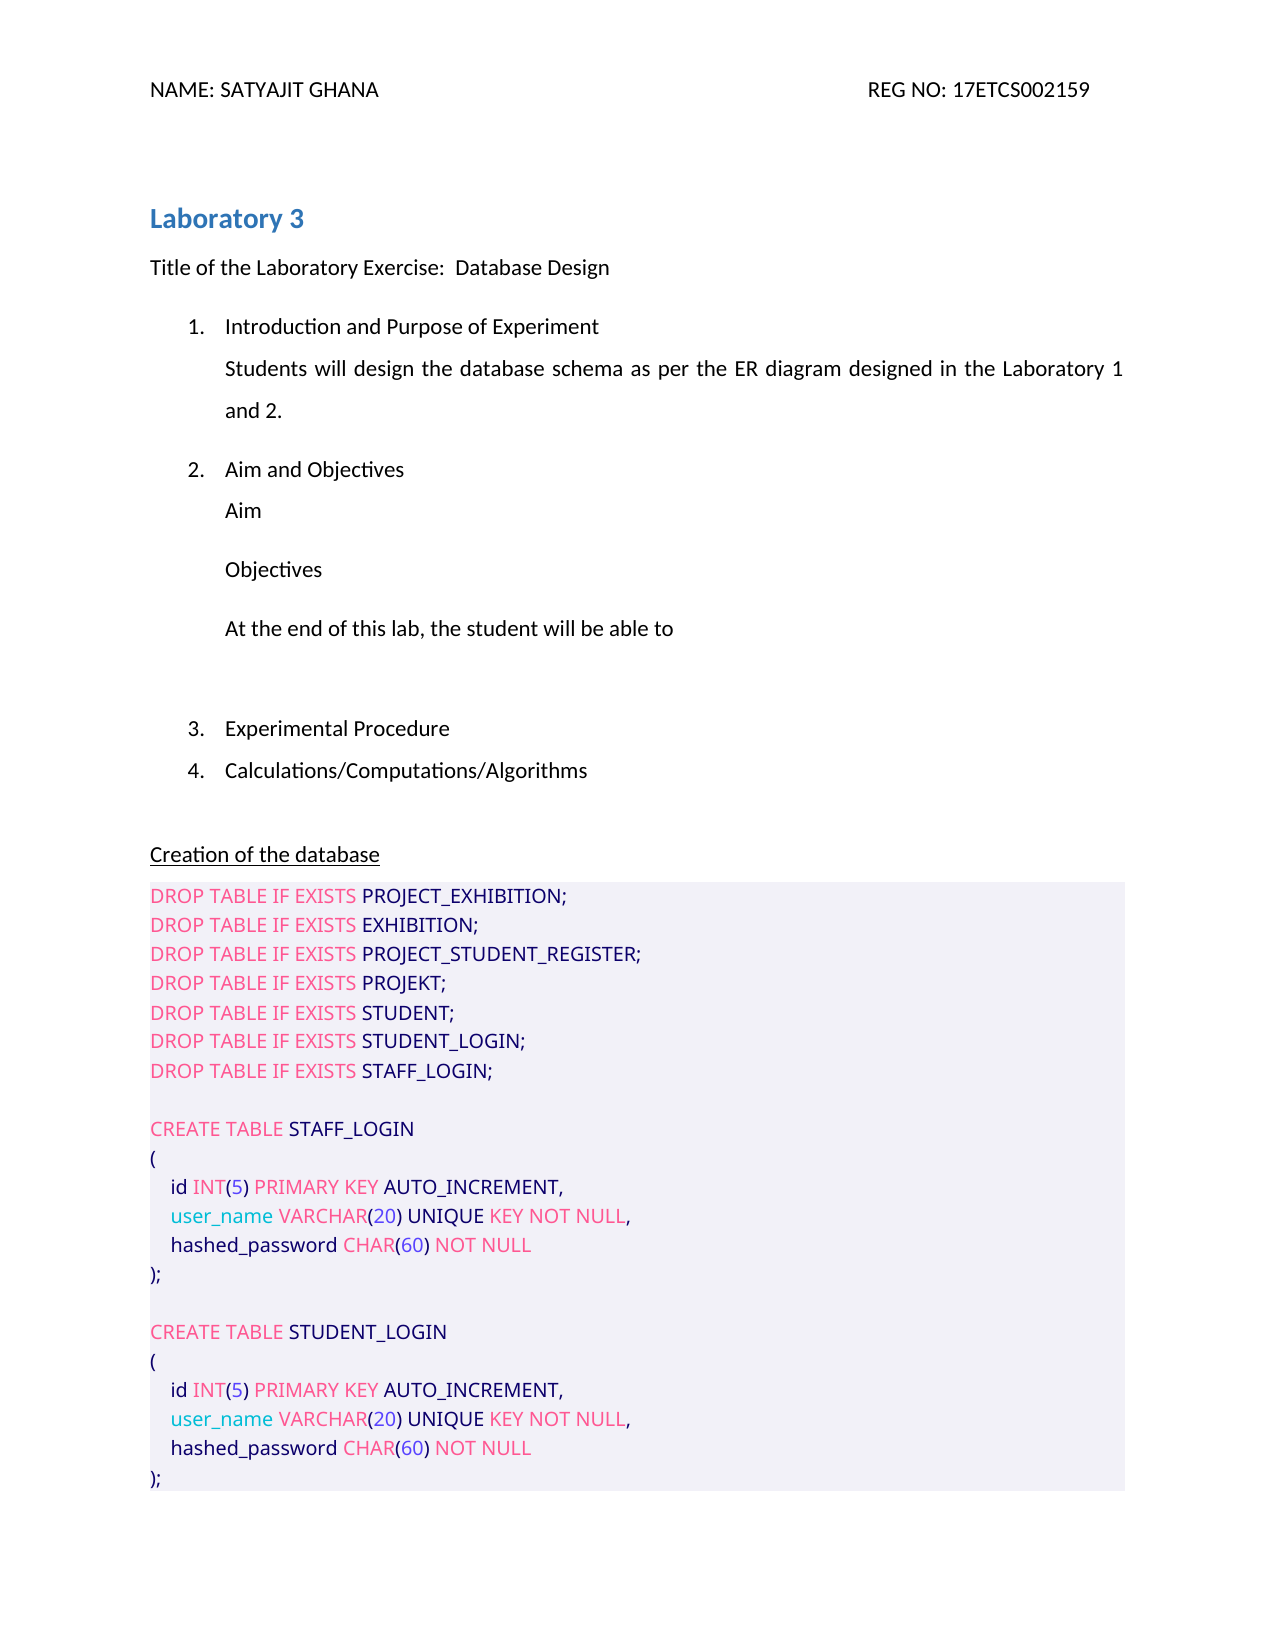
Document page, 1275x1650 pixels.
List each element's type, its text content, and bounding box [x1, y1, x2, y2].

text ); [150, 1464, 1125, 1491]
text Objectives [187, 555, 1125, 583]
text CREATE TABLE STAFF_LOGIN [150, 1115, 1125, 1142]
list Introduction and Purpose of Experiment [187, 312, 1125, 340]
text id INT(5) PRIMARY KEY AUTO_INCREMENT, [150, 1377, 1125, 1403]
text Aim [187, 497, 1125, 525]
list Calculations/Computations/Algorithms [187, 757, 1125, 784]
text id INT(5) PRIMARY KEY AUTO_INCREMENT, [150, 1173, 1125, 1200]
text CREATE TABLE STUDENT_LOGIN [150, 1318, 1125, 1345]
text ( [150, 1347, 1125, 1374]
text Students will design the database schema as per the ER diagram designed in the Laboratory 1 and 2. [225, 354, 1125, 424]
text hashed_password CHAR(60) NOT NULL [150, 1231, 1125, 1258]
text At the end of this lab, the student will be able to [187, 614, 1125, 642]
text DROP TABLE IF EXISTS STUDENT; [150, 999, 1125, 1026]
text DROP TABLE IF EXISTS PROJECT_EXHIBITION; [150, 882, 1125, 909]
text ); [150, 1260, 1125, 1287]
text ( [150, 1144, 1125, 1171]
subtitle Laboratory 3 [150, 200, 1125, 236]
text hashed_password CHAR(60) NOT NULL [150, 1435, 1125, 1462]
text DROP TABLE IF EXISTS EXHIBITION; [150, 912, 1125, 938]
text Creation of the database [150, 841, 1125, 868]
text user_name VARCHAR(20) UNIQUE KEY NOT NULL, [150, 1406, 1125, 1433]
text DROP TABLE IF EXISTS PROJECT_STUDENT_REGISTER; [150, 941, 1125, 968]
list Experimental Procedure [187, 714, 1125, 743]
text DROP TABLE IF EXISTS STAFF_LOGIN; [150, 1057, 1125, 1084]
list Aim and Objectives [187, 455, 1125, 483]
text user_name VARCHAR(20) UNIQUE KEY NOT NULL, [150, 1202, 1125, 1229]
text DROP TABLE IF EXISTS PROJEKT; [150, 970, 1125, 997]
text Title of the Laboratory Exercise: Database Design [150, 253, 1125, 281]
text DROP TABLE IF EXISTS STUDENT_LOGIN; [150, 1028, 1125, 1055]
